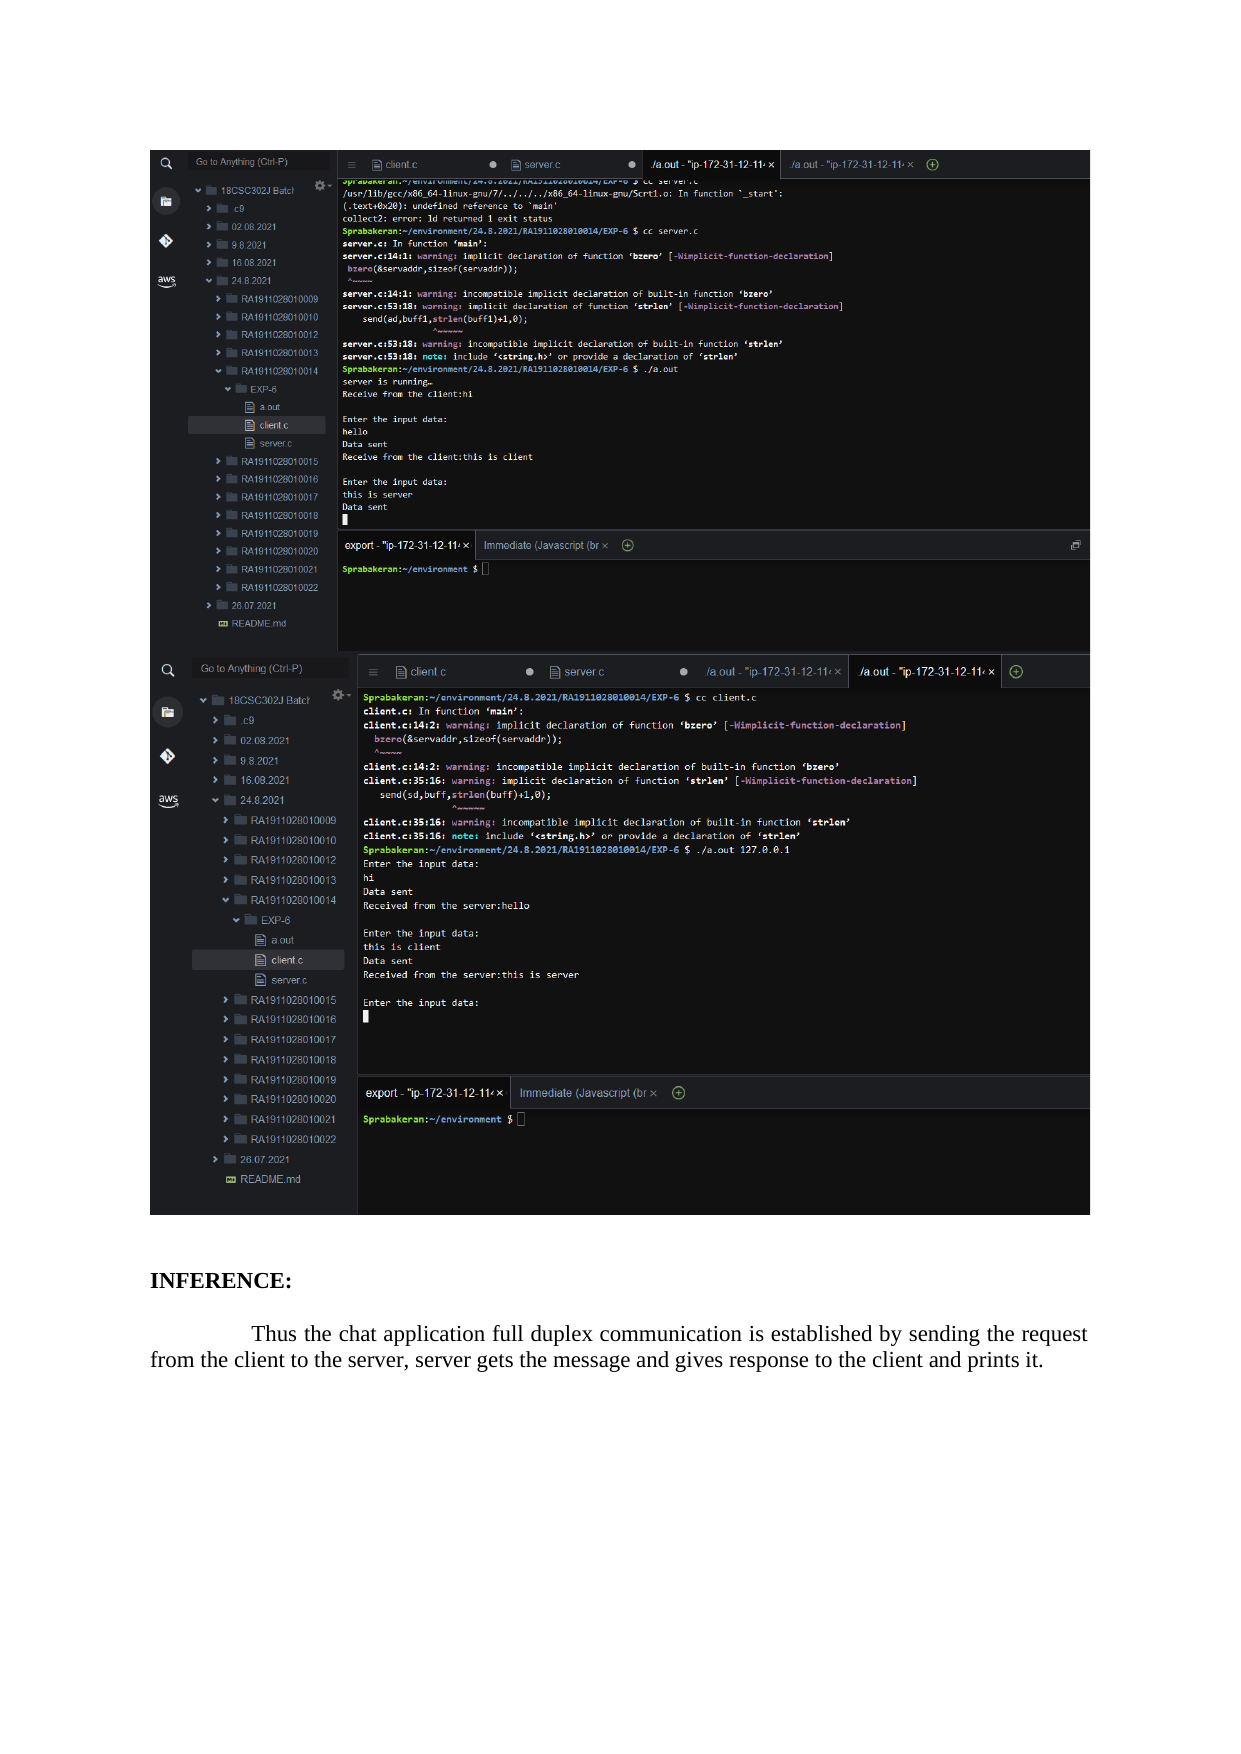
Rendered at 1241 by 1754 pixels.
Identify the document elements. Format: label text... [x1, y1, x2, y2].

picture [150, 150, 1091, 1215]
text INFERENCE: [150, 1267, 1090, 1294]
text Thus the chat application full duplex communication is established by sending the request from the client to the server, server gets the message and gives response to the client and prints it. [150, 1320, 1090, 1373]
